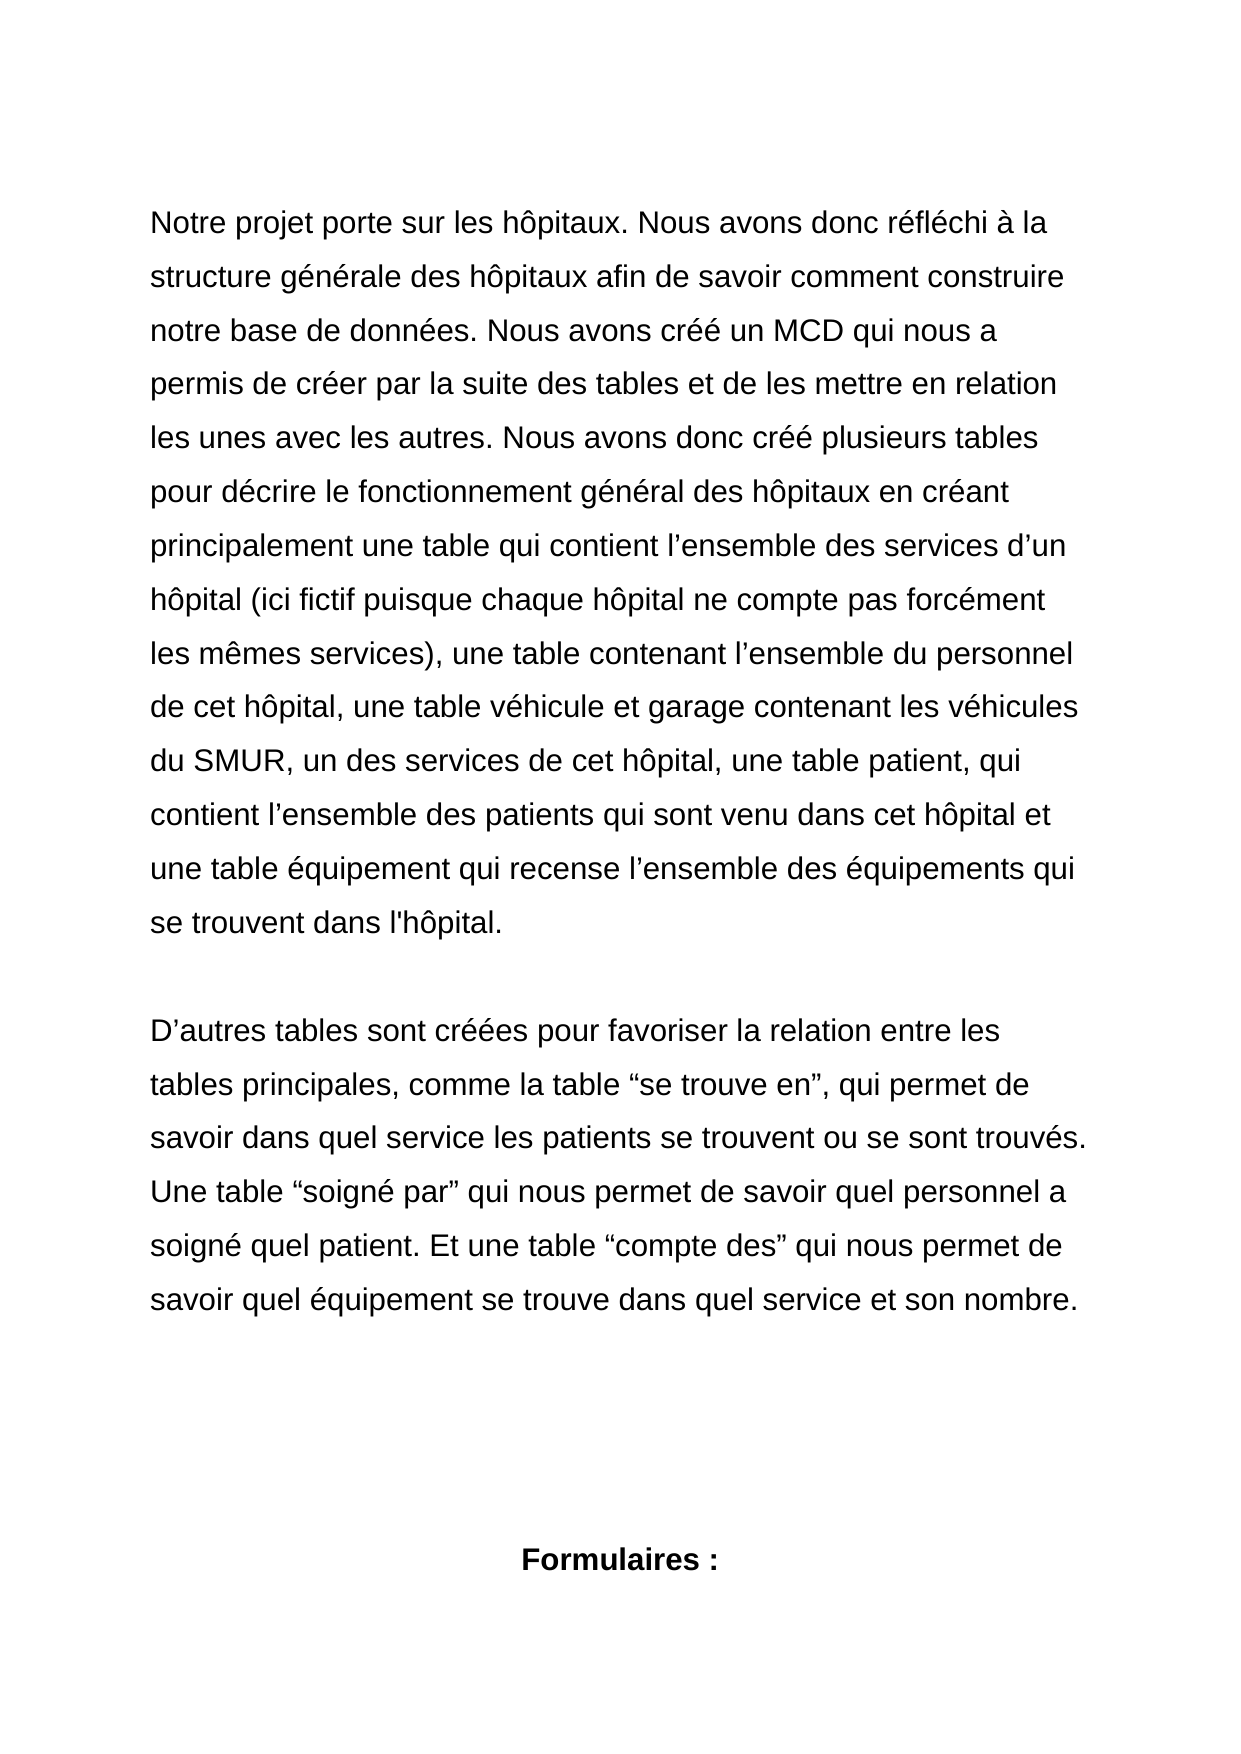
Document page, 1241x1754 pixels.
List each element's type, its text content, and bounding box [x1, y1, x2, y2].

text D’autres tables sont créées pour favoriser la relation entre les tables principales, comme la table “se trouve en”, qui permet de savoir dans quel service les patients se trouvent ou se sont trouvés. Une table “soigné par” qui nous permet de savoir quel personnel a soigné quel patient. Et une table “compte des” qui nous permet de savoir quel équipement se trouve dans quel service et son nombre. [150, 1012, 1090, 1317]
text Formulaires : [150, 1541, 1090, 1577]
text Notre projet porte sur les hôpitaux. Nous avons donc réfléchi à la structure générale des hôpitaux afin de savoir comment construire notre base de données. Nous avons créé un MCD qui nous a permis de créer par la suite des tables et de les mettre en relation les unes avec les autres. Nous avons donc créé plusieurs tables pour décrire le fonctionnement général des hôpitaux en créant principalement une table qui contient l’ensemble des services d’un hôpital (ici fictif puisque chaque hôpital ne compte pas forcément les mêmes services), une table contenant l’ensemble du personnel de cet hôpital, une table véhicule et garage contenant les véhicules du SMUR, un des services de cet hôpital, une table patient, qui contient l’ensemble des patients qui sont venu dans cet hôpital et une table équipement qui recense l’ensemble des équipements qui se trouvent dans l'hôpital. [150, 204, 1090, 940]
